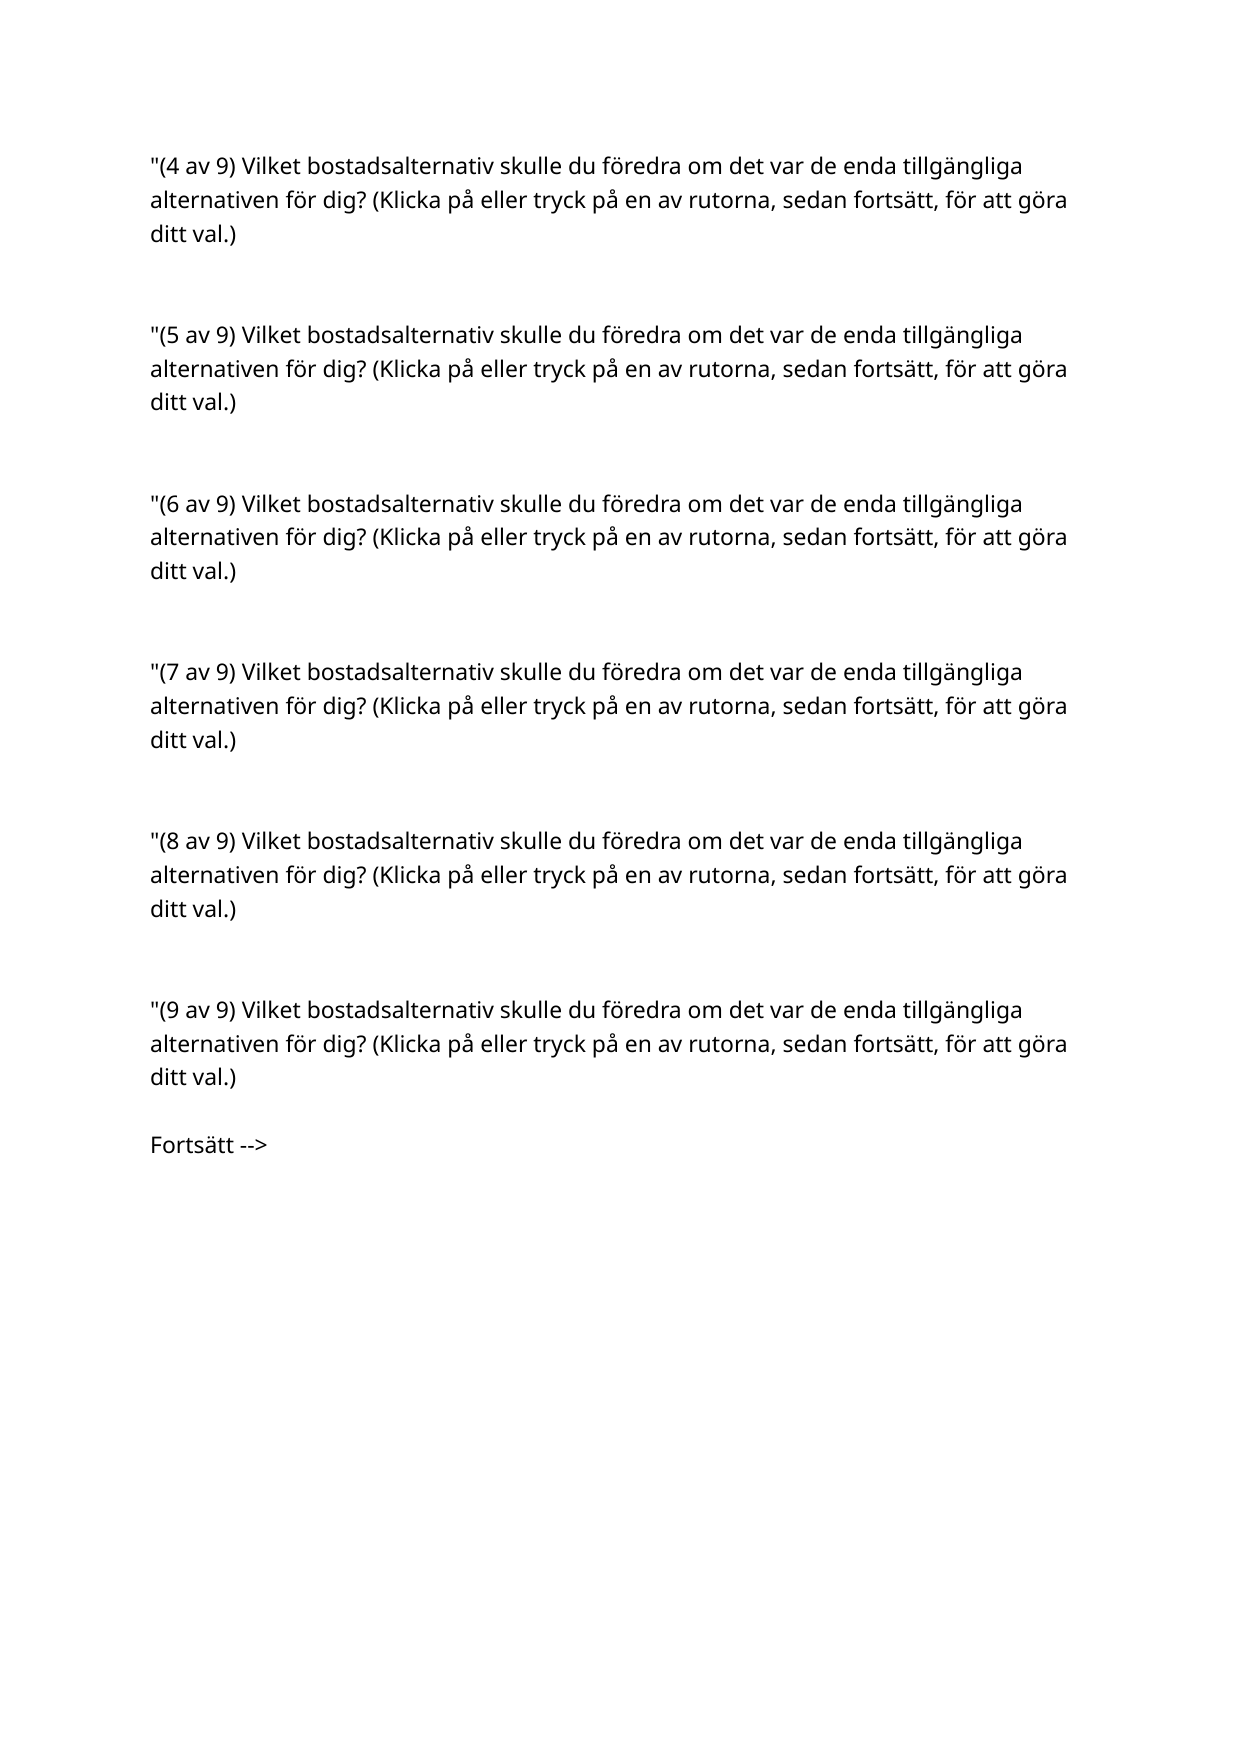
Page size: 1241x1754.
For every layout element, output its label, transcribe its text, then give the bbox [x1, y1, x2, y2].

list "(7 av 9) Vilket bostadsalternativ skulle du föredra om det var de enda tillgängliga alternativen för dig? (Klicka på eller tryck på en av rutorna, sedan fortsätt, för att göra ditt val.) [150, 656, 1090, 755]
list "(8 av 9) Vilket bostadsalternativ skulle du föredra om det var de enda tillgängliga alternativen för dig? (Klicka på eller tryck på en av rutorna, sedan fortsätt, för att göra ditt val.) [150, 825, 1090, 924]
list Fortsätt --> [150, 1129, 1090, 1160]
list "(9 av 9) Vilket bostadsalternativ skulle du föredra om det var de enda tillgängliga alternativen för dig? (Klicka på eller tryck på en av rutorna, sedan fortsätt, för att göra ditt val.) [150, 994, 1090, 1092]
list "(6 av 9) Vilket bostadsalternativ skulle du föredra om det var de enda tillgängliga alternativen för dig? (Klicka på eller tryck på en av rutorna, sedan fortsätt, för att göra ditt val.) [150, 487, 1090, 586]
list "(5 av 9) Vilket bostadsalternativ skulle du föredra om det var de enda tillgängliga alternativen för dig? (Klicka på eller tryck på en av rutorna, sedan fortsätt, för att göra ditt val.) [150, 319, 1090, 417]
list "(4 av 9) Vilket bostadsalternativ skulle du föredra om det var de enda tillgängliga alternativen för dig? (Klicka på eller tryck på en av rutorna, sedan fortsätt, för att göra ditt val.) [150, 150, 1090, 249]
